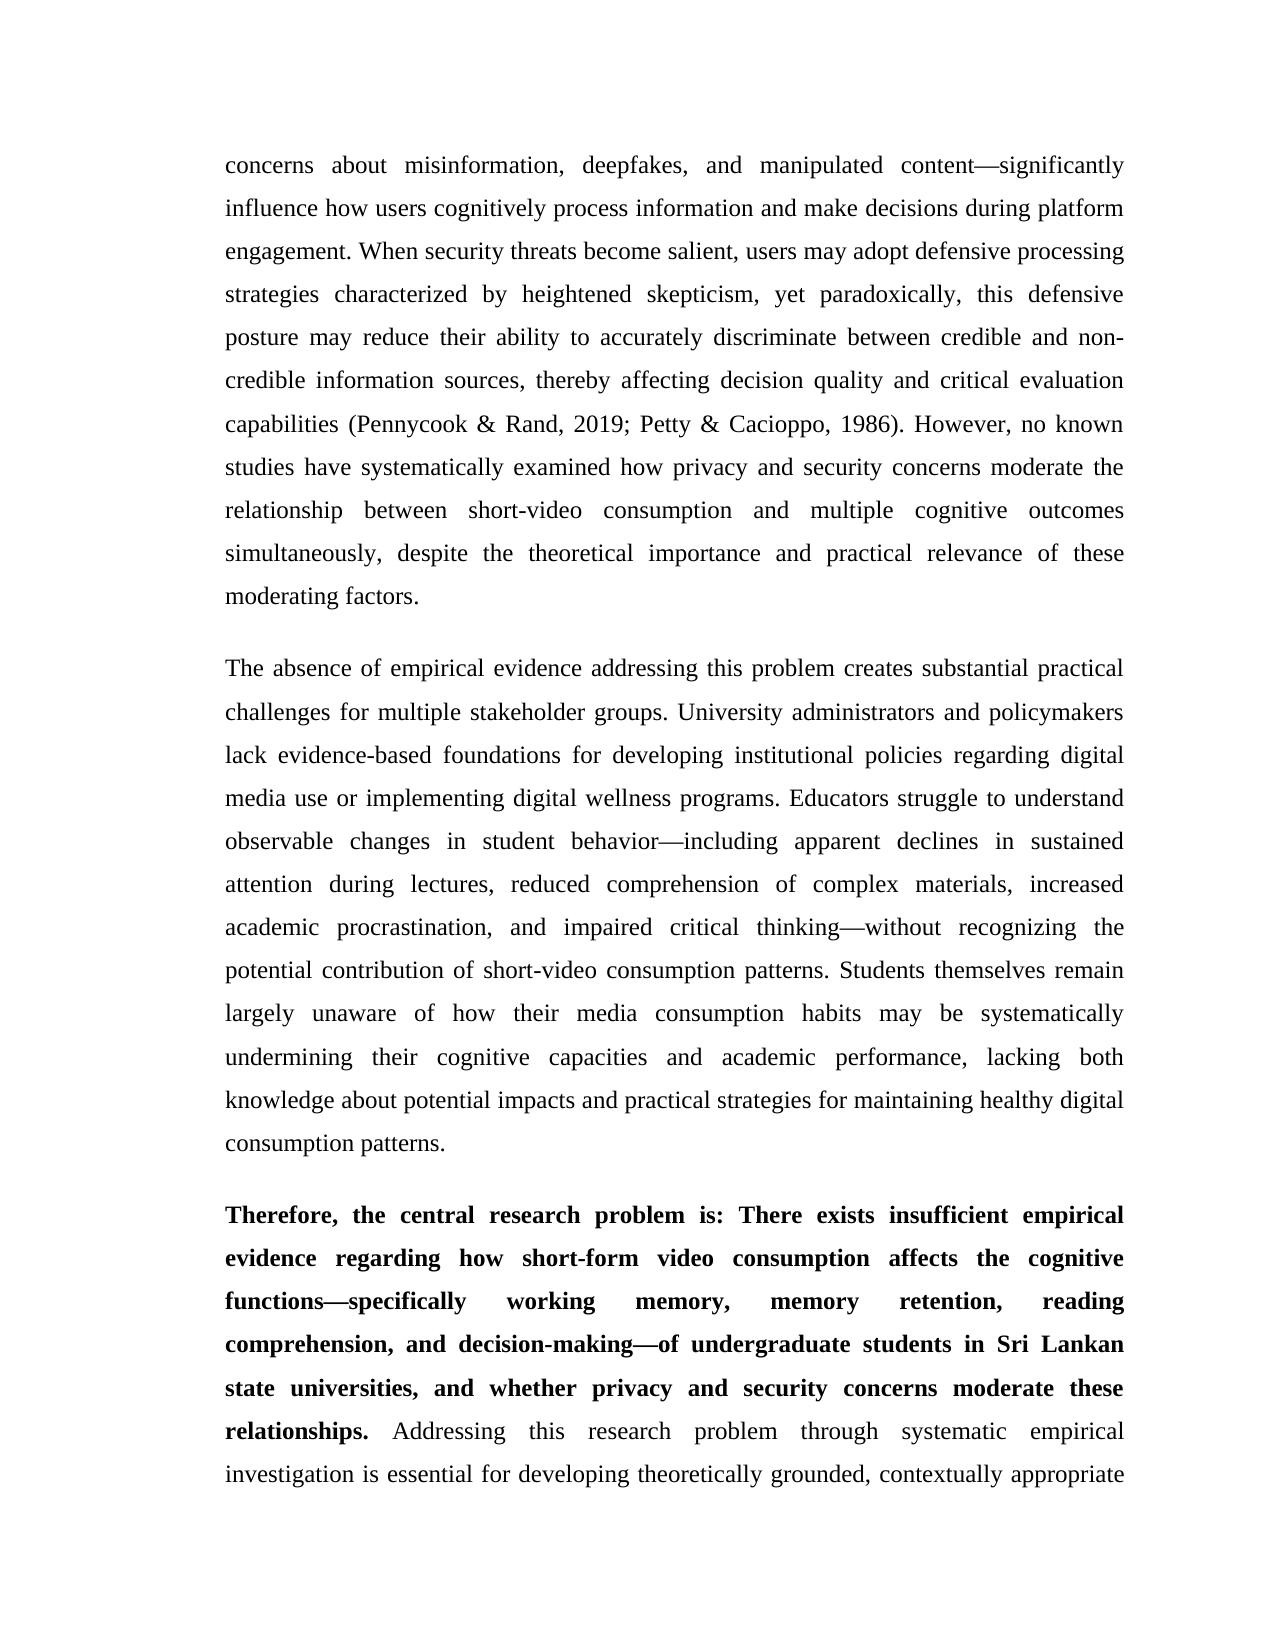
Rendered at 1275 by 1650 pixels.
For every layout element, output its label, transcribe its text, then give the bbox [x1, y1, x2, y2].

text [225, 1200, 1125, 1488]
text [225, 150, 1125, 610]
text The absence of empirical evidence addressing this problem creates substantial practical challenges for multiple stakeholder groups. University administrators and policymakers lack evidence-based foundations for developing institutional policies regarding digital media use or implementing digital wellness programs. Educators struggle to understand observable changes in student behavior—including apparent declines in sustained attention during lectures, reduced comprehension of complex materials, increased academic procrastination, and impaired critical thinking—without recognizing the potential contribution of short-video consumption patterns. Students themselves remain largely unaware of how their media consumption habits may be systematically undermining their cognitive capacities and academic performance, lacking both knowledge about potential impacts and practical strategies for maintaining healthy digital consumption patterns. [225, 653, 1125, 1157]
